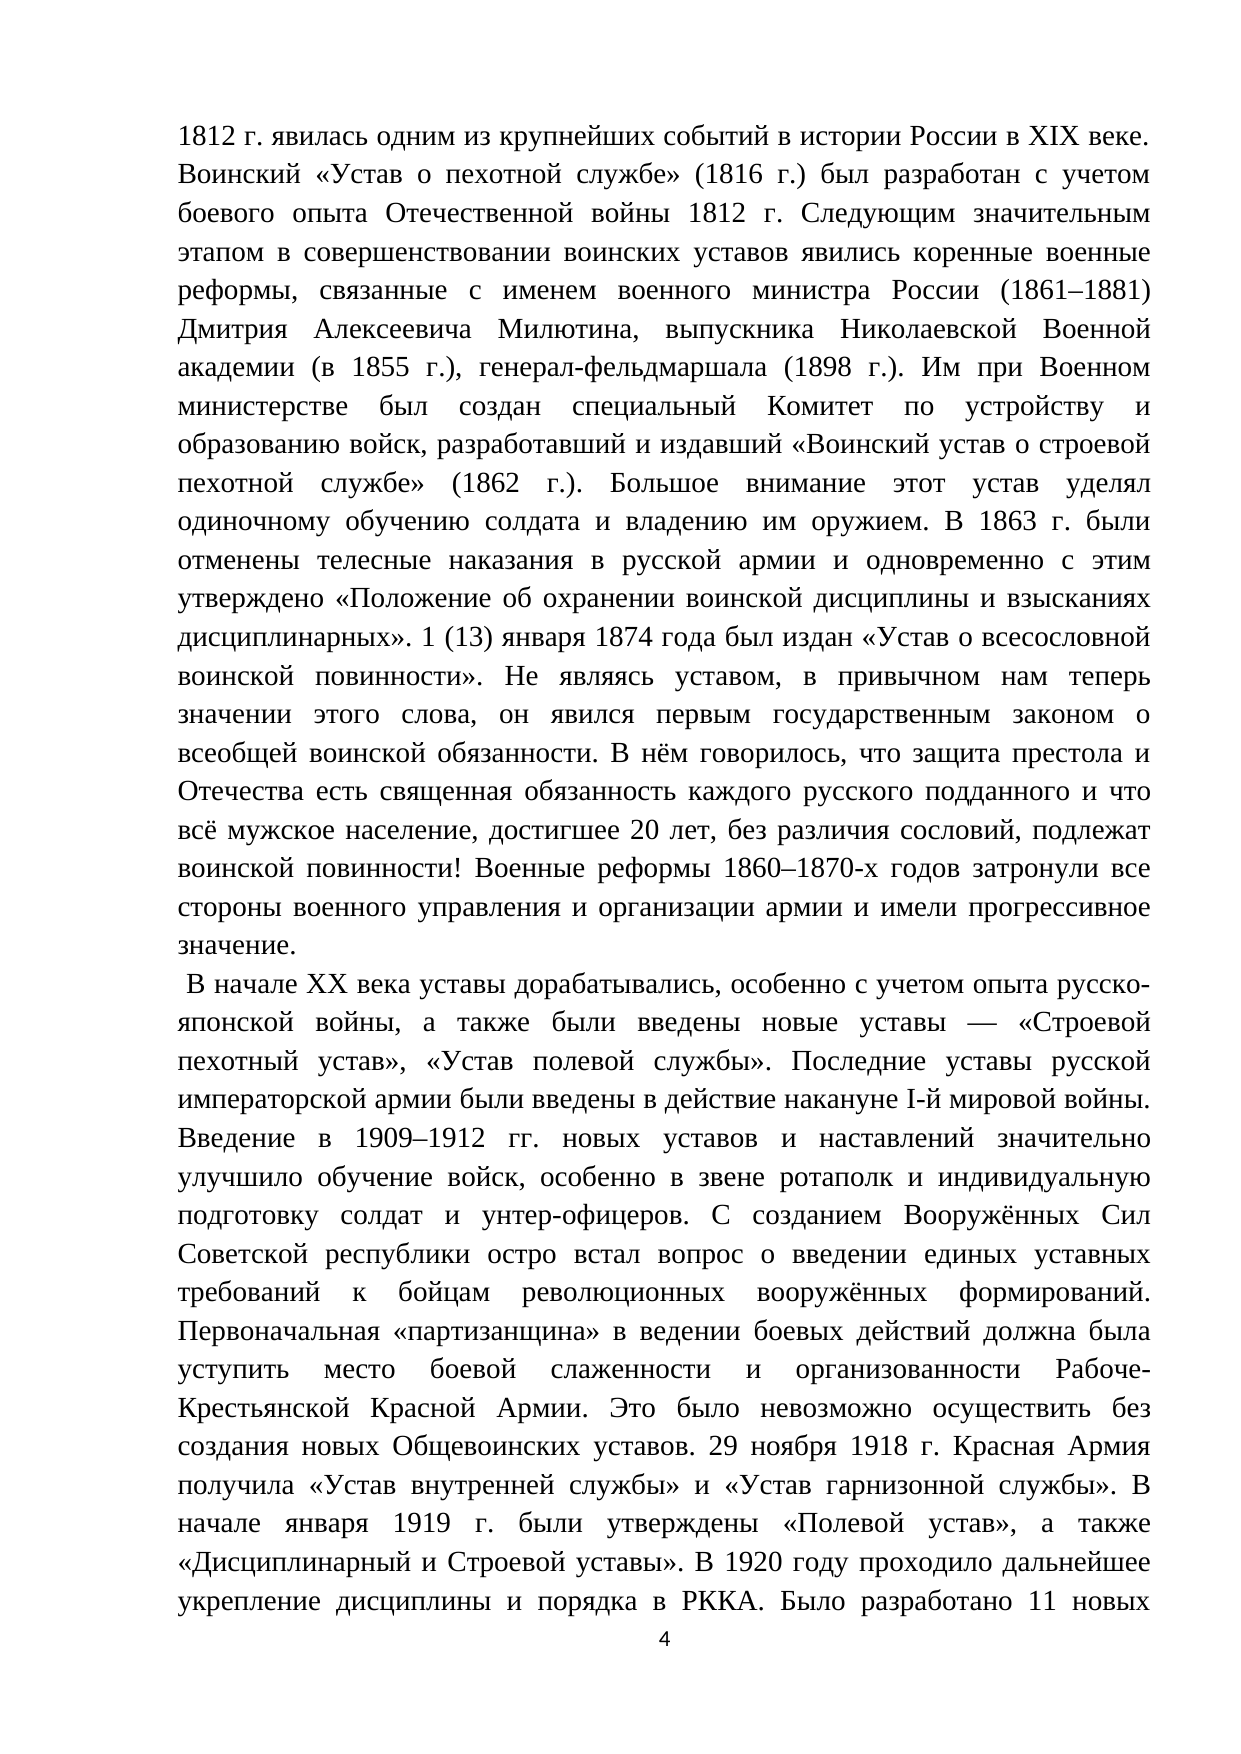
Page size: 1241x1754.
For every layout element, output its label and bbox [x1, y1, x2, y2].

text [177, 118, 1152, 961]
text [177, 966, 1152, 1616]
